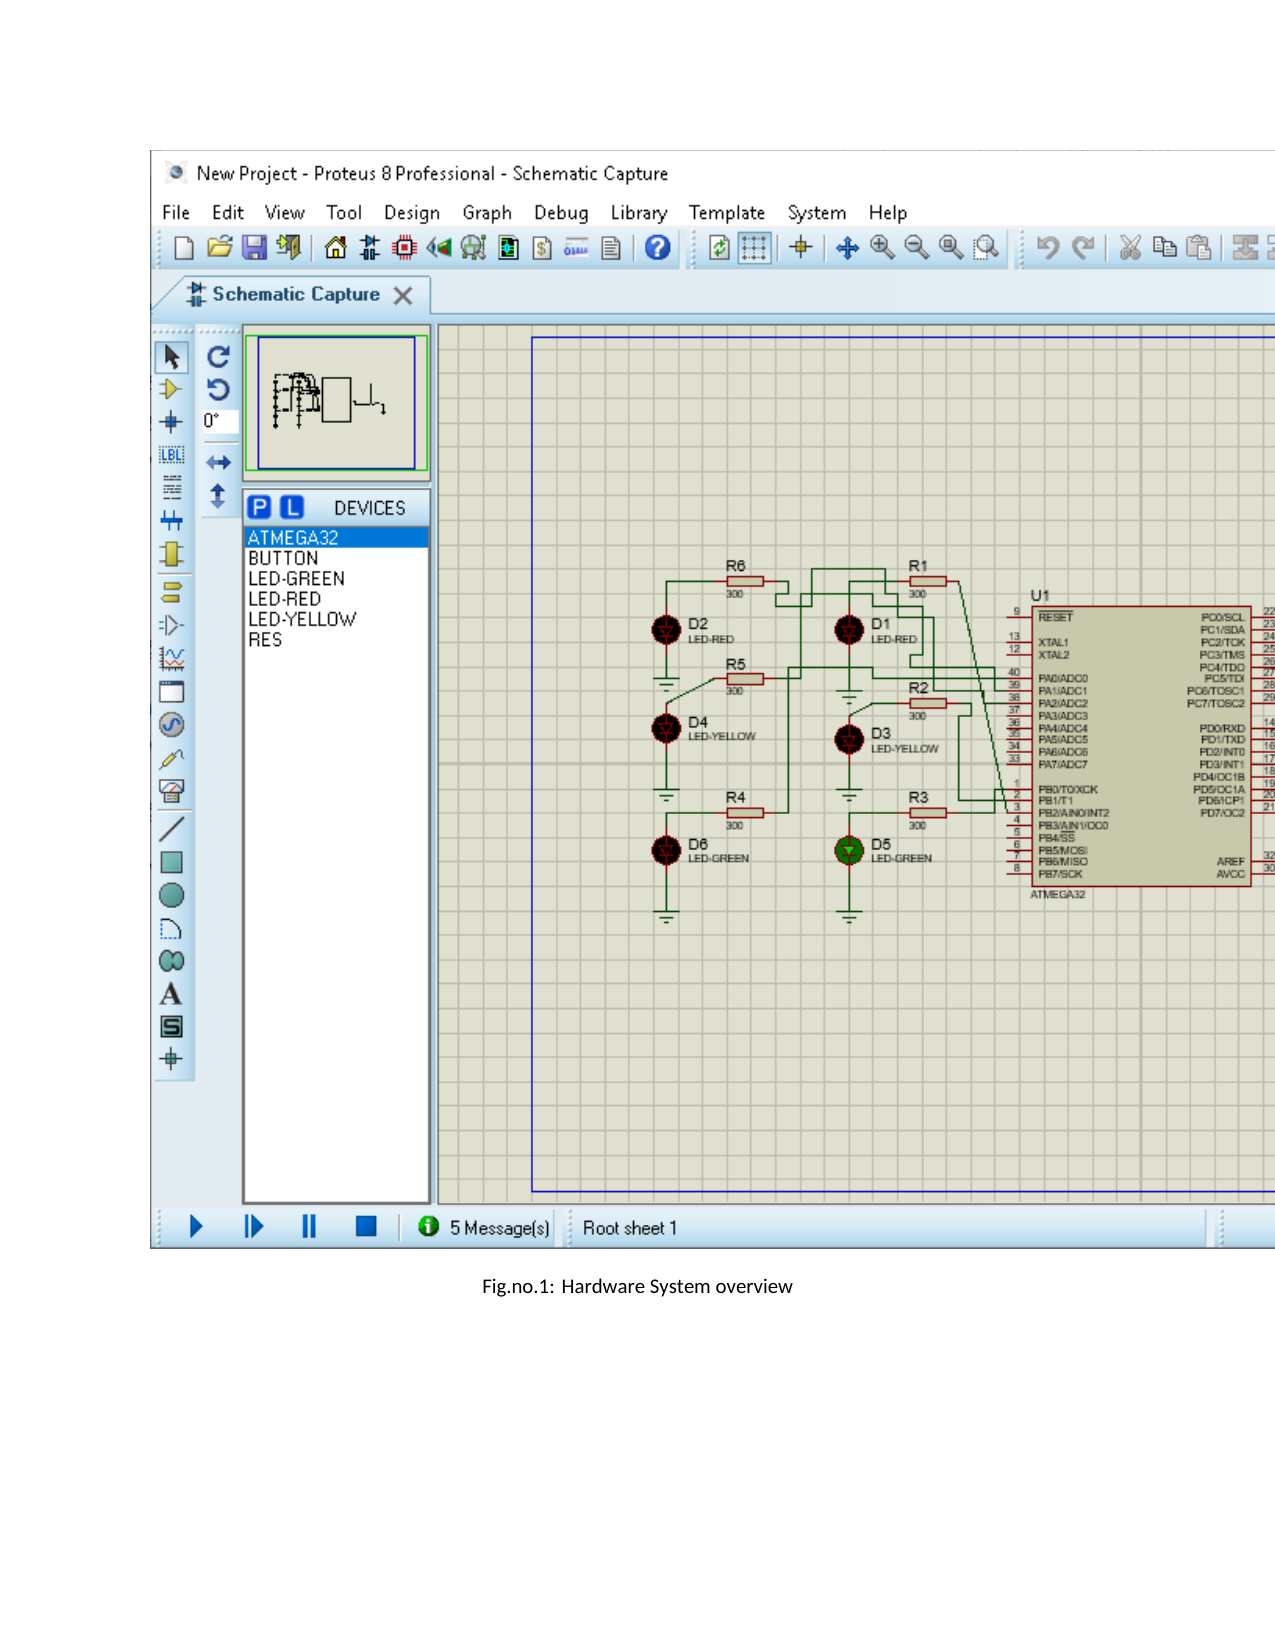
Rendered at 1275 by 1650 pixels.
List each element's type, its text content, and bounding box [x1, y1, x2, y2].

text Fig.no.1: Hardware System overview [150, 1273, 1125, 1299]
picture [150, 150, 1275, 1249]
